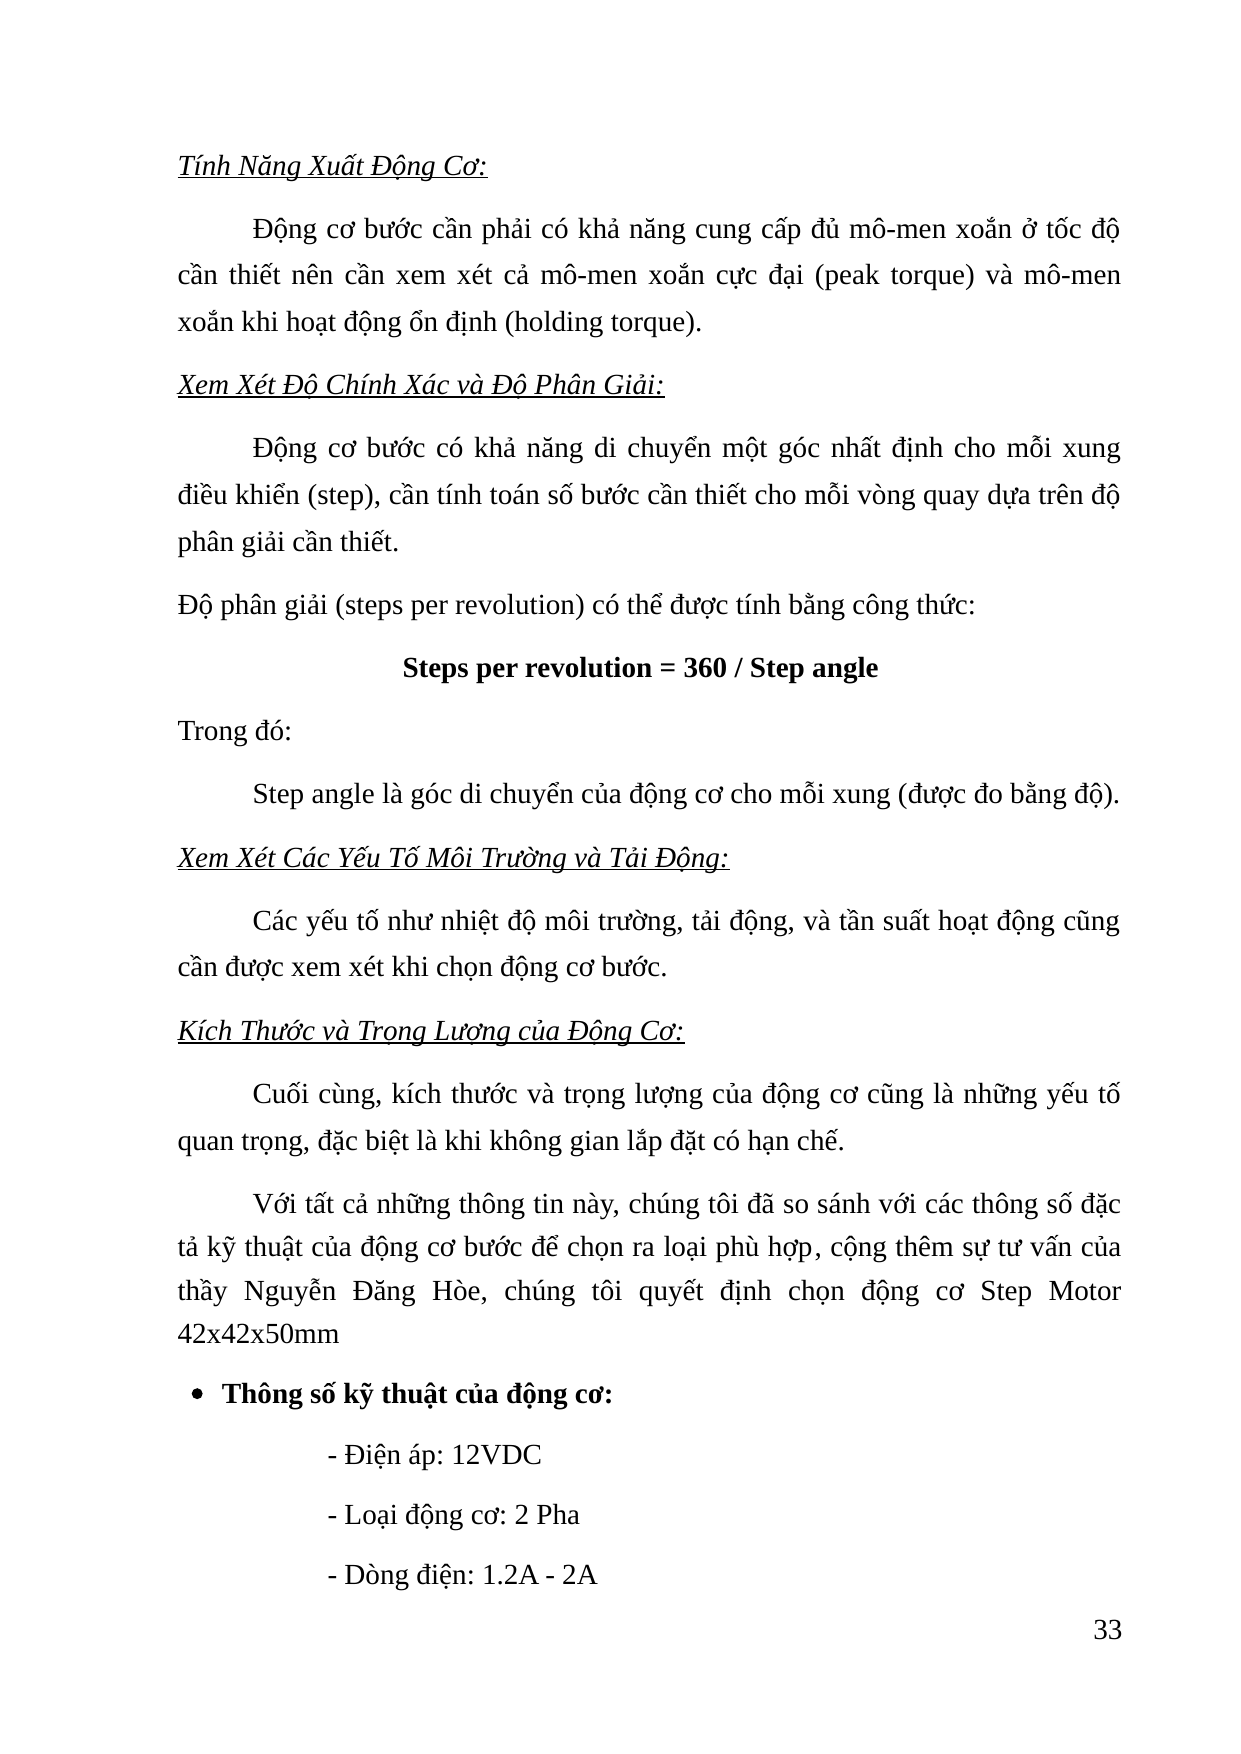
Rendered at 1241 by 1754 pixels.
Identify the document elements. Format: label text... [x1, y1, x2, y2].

text - Điện áp: 12VDC [252, 1437, 1122, 1471]
text Xem Xét Các Yếu Tố Môi Trường và Tải Động: [177, 840, 1122, 876]
text - Dòng điện: 1.2A - 2A [252, 1557, 1122, 1591]
text Động cơ bước có khả năng di chuyển một góc nhất định cho mỗi xung điều khiển (step), cần tính toán số bước cần thiết cho mỗi vòng quay dựa trên độ phân giải cần thiết. [177, 431, 1122, 559]
text - Loại động cơ: 2 Pha [327, 1497, 1122, 1531]
text Động cơ bước cần phải có khả năng cung cấp đủ mô-men xoắn ở tốc độ cần thiết nên cần xem xét cả mô-men xoắn cực đại (peak torque) và mô-men xoắn khi hoạt động ổn định (holding torque). [177, 211, 1122, 340]
text Cuối cùng, kích thước và trọng lượng của động cơ cũng là những yếu tố quan trọng, đặc biệt là khi không gian lắp đặt có hạn chế. [177, 1076, 1122, 1158]
list Thông số kỹ thuật của động cơ: [192, 1377, 1122, 1410]
text Với tất cả những thông tin này, chúng tôi đã so sánh với các thông số đặc tả kỹ thuật của động cơ bước để chọn ra loại phù hợp, cộng thêm sự tư vấn của thầy Nguyễn Đăng Hòe, chúng tôi quyết định chọn động cơ Step Motor 42x42x50mm [177, 1186, 1122, 1350]
text Step angle là góc di chuyển của động cơ cho mỗi xung (được đo bằng độ). [177, 777, 1122, 812]
text Tính Năng Xuất Động Cơ: [177, 148, 1122, 183]
text Steps per revolution = 360 / Step angle [327, 650, 1122, 686]
text Trong đó: [177, 713, 1122, 749]
text Độ phân giải (steps per revolution) có thể được tính bằng công thức: [177, 587, 1122, 623]
text Kích Thước và Trọng Lượng của Động Cơ: [177, 1013, 1122, 1049]
text Các yếu tố như nhiệt độ môi trường, tải động, và tần suất hoạt động cũng cần được xem xét khi chọn động cơ bước. [177, 903, 1122, 985]
text Xem Xét Độ Chính Xác và Độ Phân Giải: [177, 367, 1122, 403]
